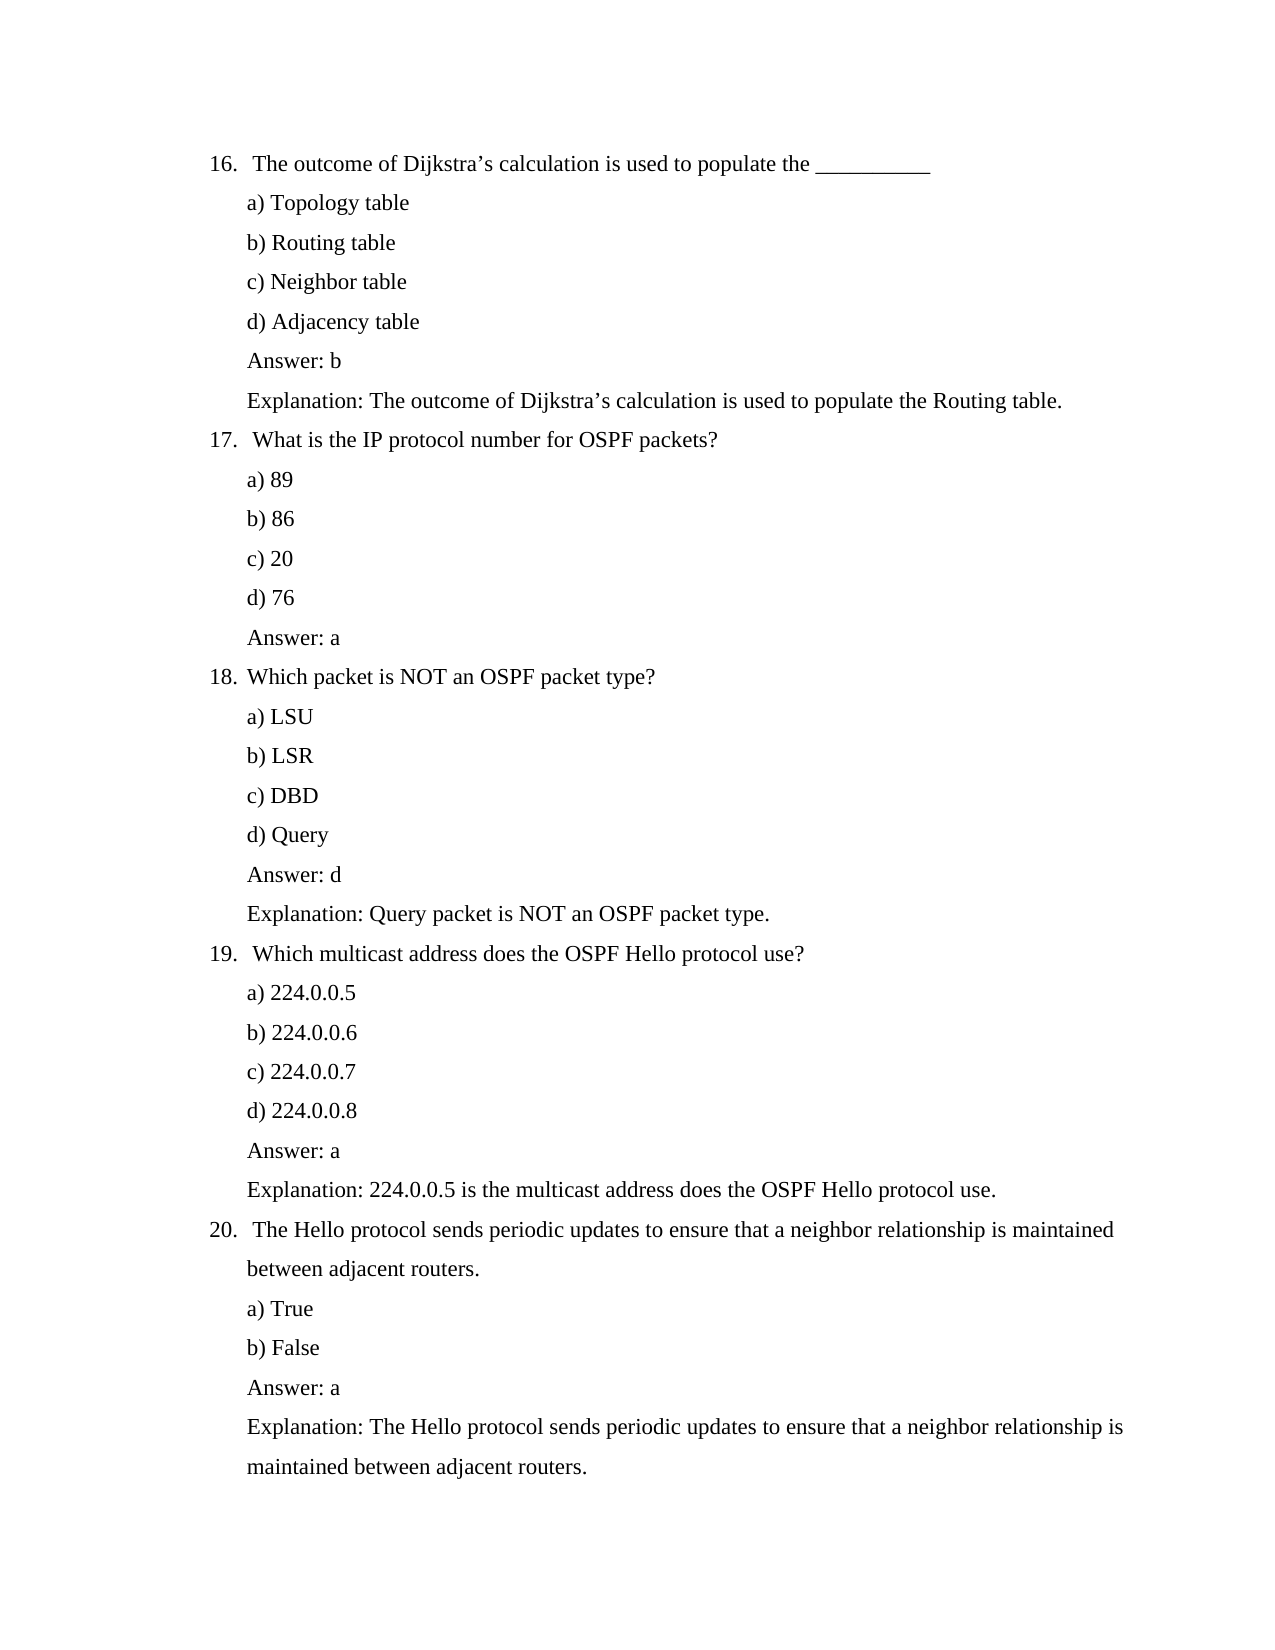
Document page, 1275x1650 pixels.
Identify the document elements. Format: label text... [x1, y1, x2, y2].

list Which multicast address does the OSPF Hello protocol use? a) 224.0.0.5 b) 224.0.0.6 c) 224.0.0.7 d) 224.0.0.8 Answer: a Explanation: 224.0.0.5 is the multicast address does the OSPF Hello protocol use. [209, 939, 1125, 1203]
list The outcome of Dijkstra’s calculation is used to populate the __________ a) Topology table b) Routing table c) Neighbor table d) Adjacency table Answer: b Explanation: The outcome of Dijkstra’s calculation is used to populate the Routing table. [209, 150, 1125, 413]
list The Hello protocol sends periodic updates to ensure that a neighbor relationship is maintained between adjacent routers. a) True b) False Answer: a Explanation: The Hello protocol sends periodic updates to ensure that a neighbor relationship is maintained between adjacent routers. [209, 1216, 1125, 1479]
list What is the IP protocol number for OSPF packets? a) 89 b) 86 c) 20 d) 76 Answer: a [209, 426, 1125, 650]
list Which packet is NOT an OSPF packet type? a) LSU b) LSR c) DBD d) Query Answer: d Explanation: Query packet is NOT an OSPF packet type. [209, 663, 1125, 926]
